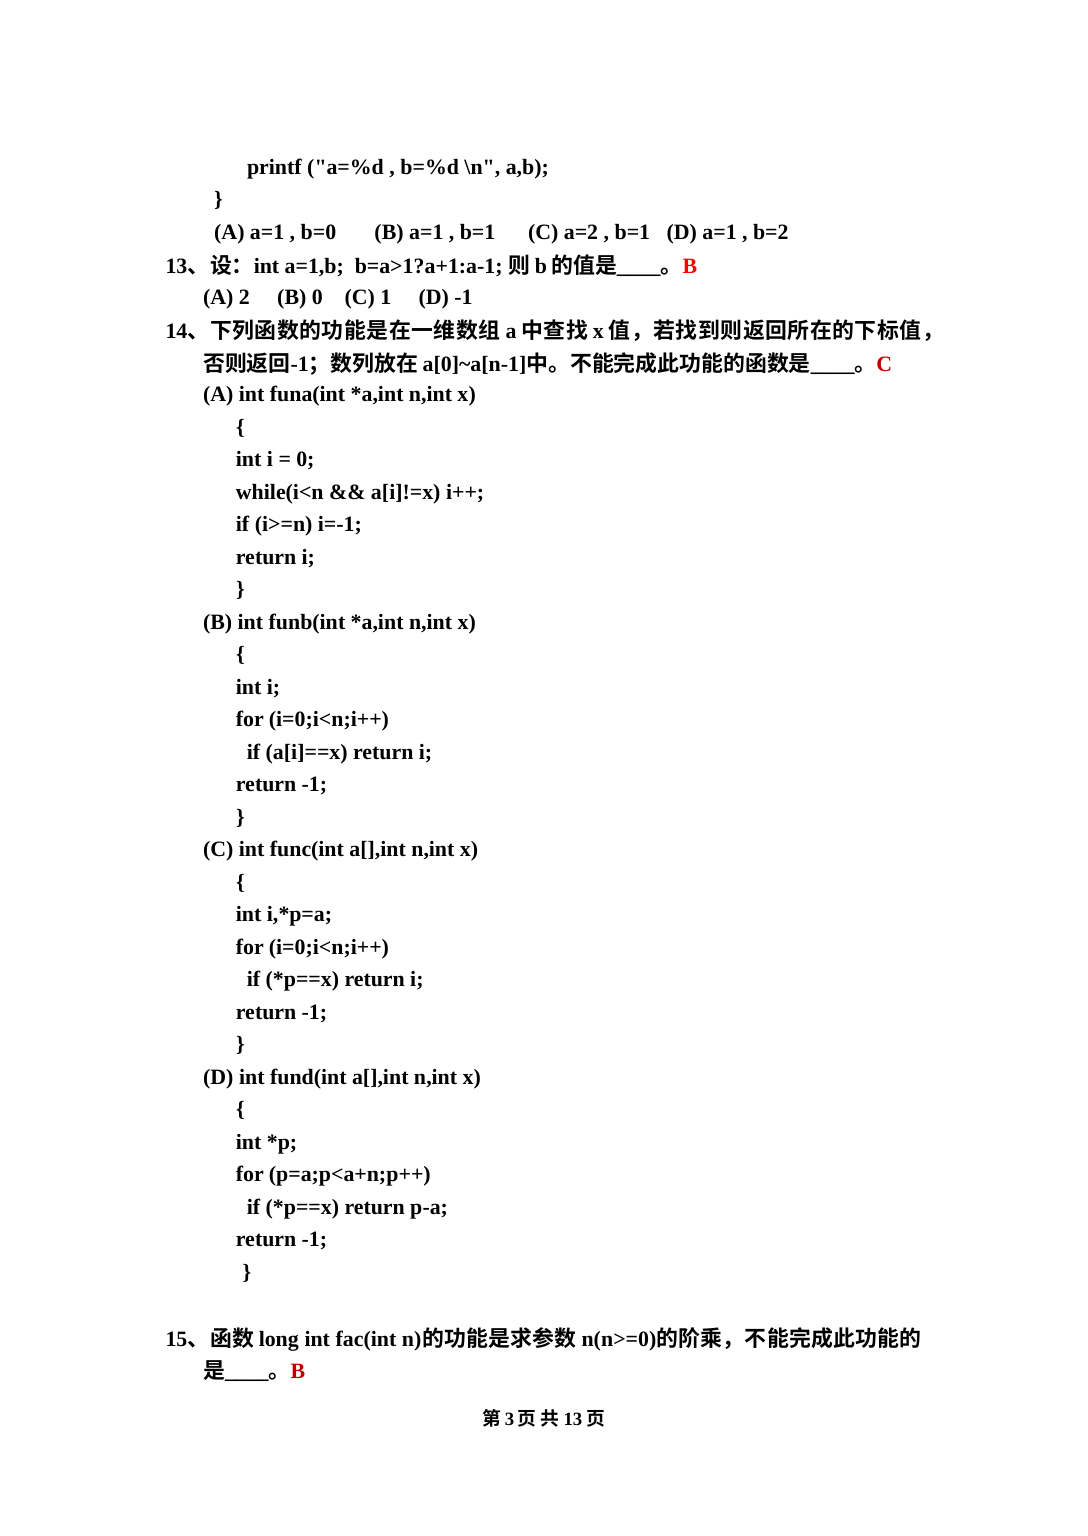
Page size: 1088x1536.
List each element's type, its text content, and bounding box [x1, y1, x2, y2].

list 设：int a=1,b; b=a>1?a+1:a-1; 则b的值是____。B [165, 248, 922, 280]
text { [203, 638, 922, 670]
text printf ("a=%d , b=%d \n", a,b); [203, 150, 922, 183]
text if (i>=n) i=-1; [203, 508, 922, 540]
text } [203, 183, 922, 215]
text for (i=0;i<n;i++) [203, 930, 922, 963]
text return -1; [203, 995, 922, 1028]
text (D) int fund(int a[],int n,int x) [203, 1060, 922, 1093]
text (A) int funa(int *a,int n,int x) [203, 378, 922, 410]
text if (a[i]==x) return i; [203, 735, 922, 768]
text return i; [203, 540, 922, 573]
text (A) 2 (B) 0 (C) 1 (D) -1 [203, 280, 922, 313]
text (C) int func(int a[],int n,int x) [203, 833, 922, 865]
text { [203, 1093, 922, 1125]
text } [165, 1255, 922, 1288]
text int i,*p=a; [203, 898, 922, 930]
text int i = 0; [203, 443, 922, 475]
text while(i<n && a[i]!=x) i++; [203, 475, 922, 508]
text if (*p==x) return i; [203, 963, 922, 995]
text } [203, 573, 922, 605]
text for (i=0;i<n;i++) [203, 703, 922, 735]
text { [203, 410, 922, 443]
list 函数long int fac(int n)的功能是求参数n(n>=0)的阶乘，不能完成此功能的是____。B [165, 1320, 922, 1385]
text { [203, 865, 922, 898]
text } [203, 800, 922, 833]
text return -1; [203, 768, 922, 800]
text return -1; [203, 1223, 922, 1255]
text } [203, 1028, 922, 1060]
text (B) int funb(int *a,int n,int x) [203, 605, 922, 638]
text if (*p==x) return p-a; [203, 1190, 922, 1223]
text (A) a=1 , b=0 (B) a=1 , b=1 (C) a=2 , b=1 (D) a=1 , b=2 [203, 215, 922, 248]
list 下列函数的功能是在一维数组a中查找x值，若找到则返回所在的下标值，否则返回-1；数列放在a[0]~a[n-1]中。不能完成此功能的函数是____。C [165, 313, 922, 378]
text for (p=a;p<a+n;p++) [203, 1158, 922, 1190]
text int *p; [203, 1125, 922, 1158]
text int i; [203, 670, 922, 703]
